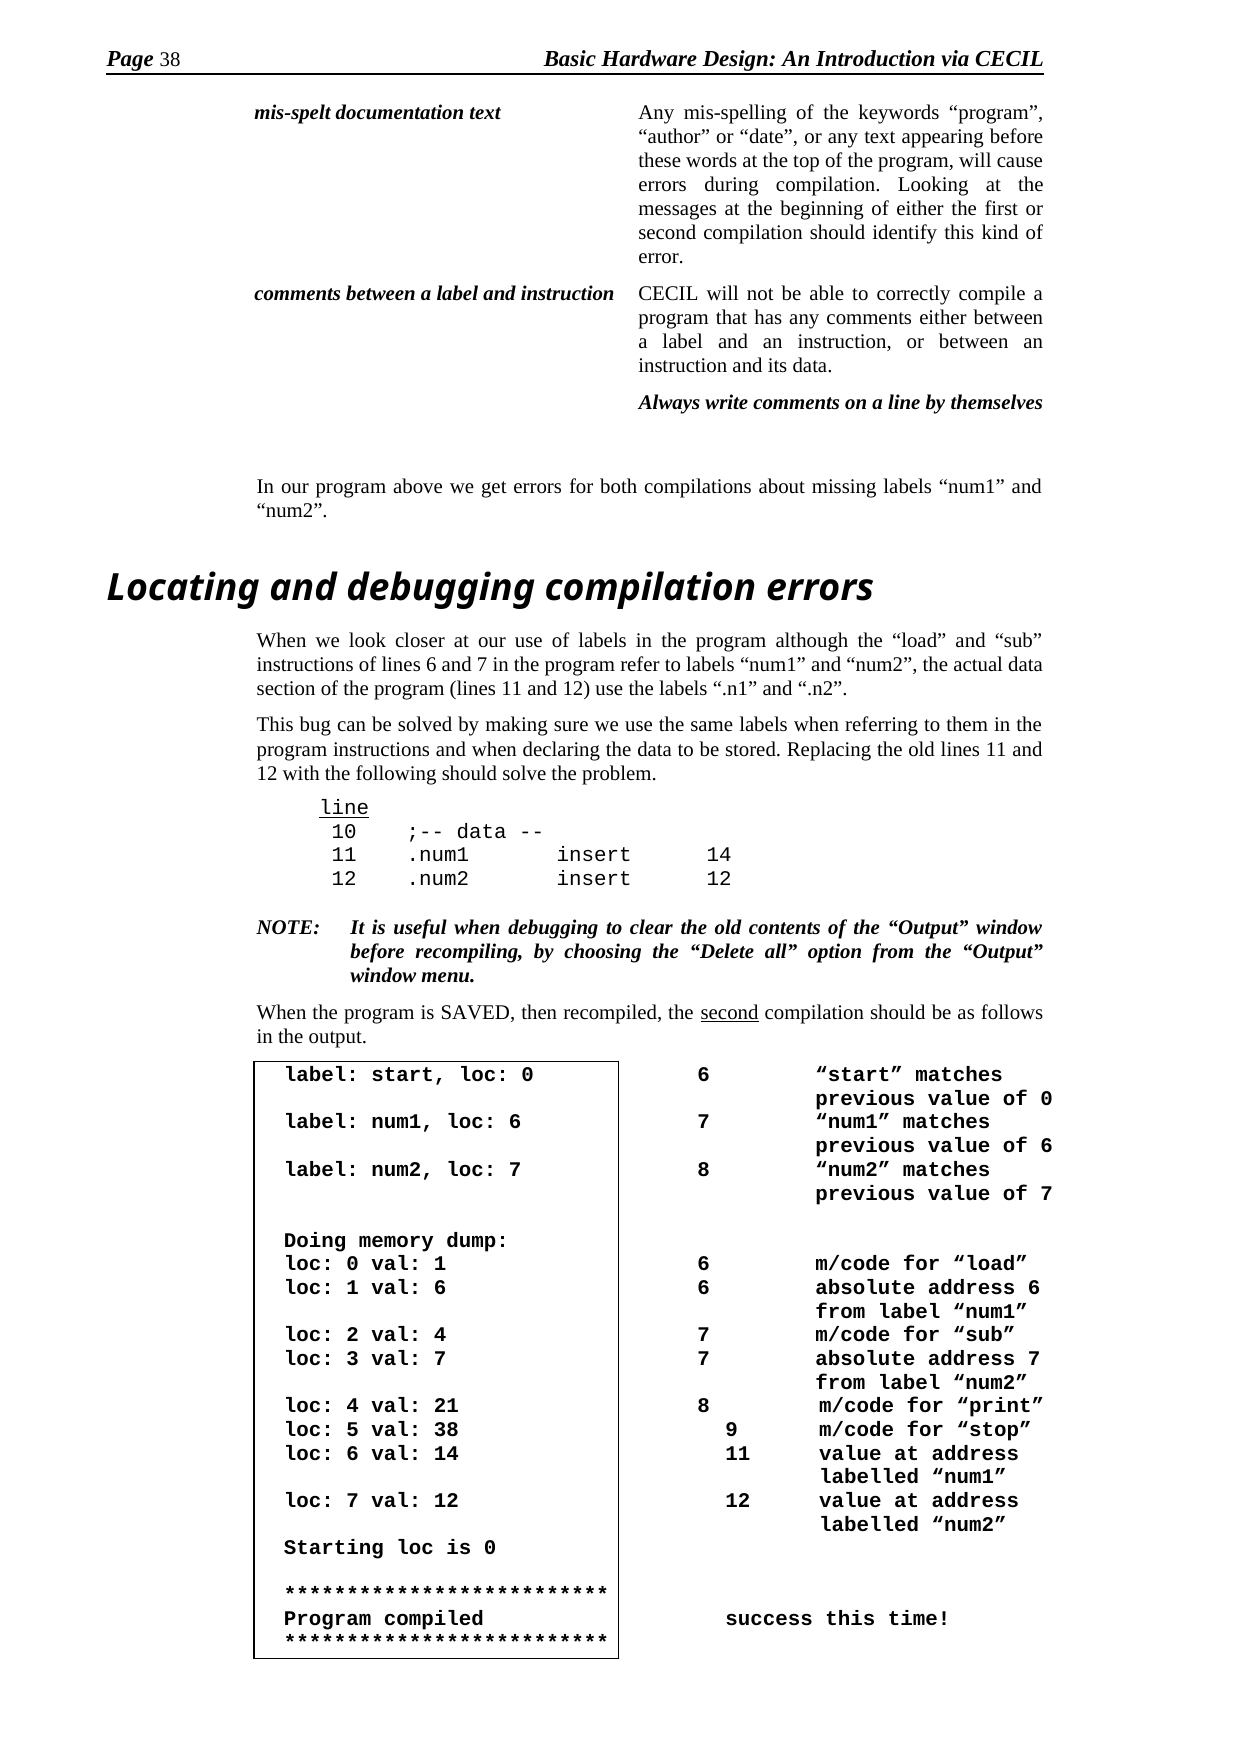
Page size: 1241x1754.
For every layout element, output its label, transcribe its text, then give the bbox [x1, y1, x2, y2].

text loc: 2 val: 4 7 m/code for “sub” [255, 1321, 618, 1344]
text label: num2, loc: 7 8 “num2” matches previous value of 7 [255, 1155, 618, 1206]
text In our program above we get errors for both compilations about missing labels “num1” and “num2”. [256, 474, 1044, 522]
text label: start, loc: 0 6 “start” matches previous value of 0 [255, 1062, 618, 1108]
subtitle Locating and debugging compilation errors [106, 560, 1044, 611]
text NOTE: It is useful when debugging to clear the old contents of the “Output” window before recompiling, by choosing the “Delete all” option from the “Output” window menu. [256, 915, 1044, 987]
text loc: 1 val: 6 6 absolute address 6 from label “num1” [255, 1273, 618, 1321]
text ************************** [255, 1581, 618, 1604]
text Always write comments on a line by themselves [638, 390, 1044, 462]
text When the program is SAVED, then recompiled, the second compilation should be as follows in the output. [256, 1000, 1044, 1048]
text mis-spelt documentation text Any mis-spelling of the keywords “program”, “author” or “date”, or any text appearing before these words at the top of the program, will cause errors during compilation. Looking at the messages at the beginning of either the first or second compilation should identify this kind of error. [254, 100, 1044, 268]
text label: num1, loc: 6 7 “num1” matches previous value of 6 [255, 1108, 618, 1155]
text This bug can be solved by making sure we use the same labels when referring to them in the program instructions and when declaring the data to be stored. Replacing the old lines 11 and 12 with the following should solve the problem. [256, 712, 1044, 784]
text Program compiled success this time! [255, 1604, 618, 1628]
text loc: 4 val: 21 8 m/code for “print” [255, 1392, 618, 1415]
text comments between a label and instruction CECIL will not be able to correctly compile a program that has any comments either between a label and an instruction, or between an instruction and its data. [254, 281, 1044, 377]
text Doing memory dump: [255, 1226, 618, 1250]
text loc: 3 val: 7 7 absolute address 7 from label “num2” [255, 1344, 618, 1392]
text loc: 5 val: 38 9 m/code for “stop” [255, 1415, 618, 1439]
text loc: 6 val: 14 11 value at address labelled “num1” [255, 1439, 618, 1486]
text loc: 0 val: 1 6 m/code for “load” [255, 1250, 618, 1273]
text ************************** [255, 1628, 618, 1658]
text 11 .num1 insert 14 [256, 844, 1044, 868]
text 12 .num2 insert 12 [256, 868, 1044, 892]
text 10 ;-- data -- [256, 821, 1044, 844]
text loc: 7 val: 12 12 value at address labelled “num2” [255, 1486, 618, 1533]
text When we look closer at our use of labels in the program although the “load” and “sub” instructions of lines 6 and 7 in the program refer to labels “num1” and “num2”, the actual data section of the program (lines 11 and 12) use the labels “.n1” and “.n2”. [256, 628, 1044, 700]
text Starting loc is 0 [255, 1533, 618, 1561]
text line [256, 797, 1044, 821]
